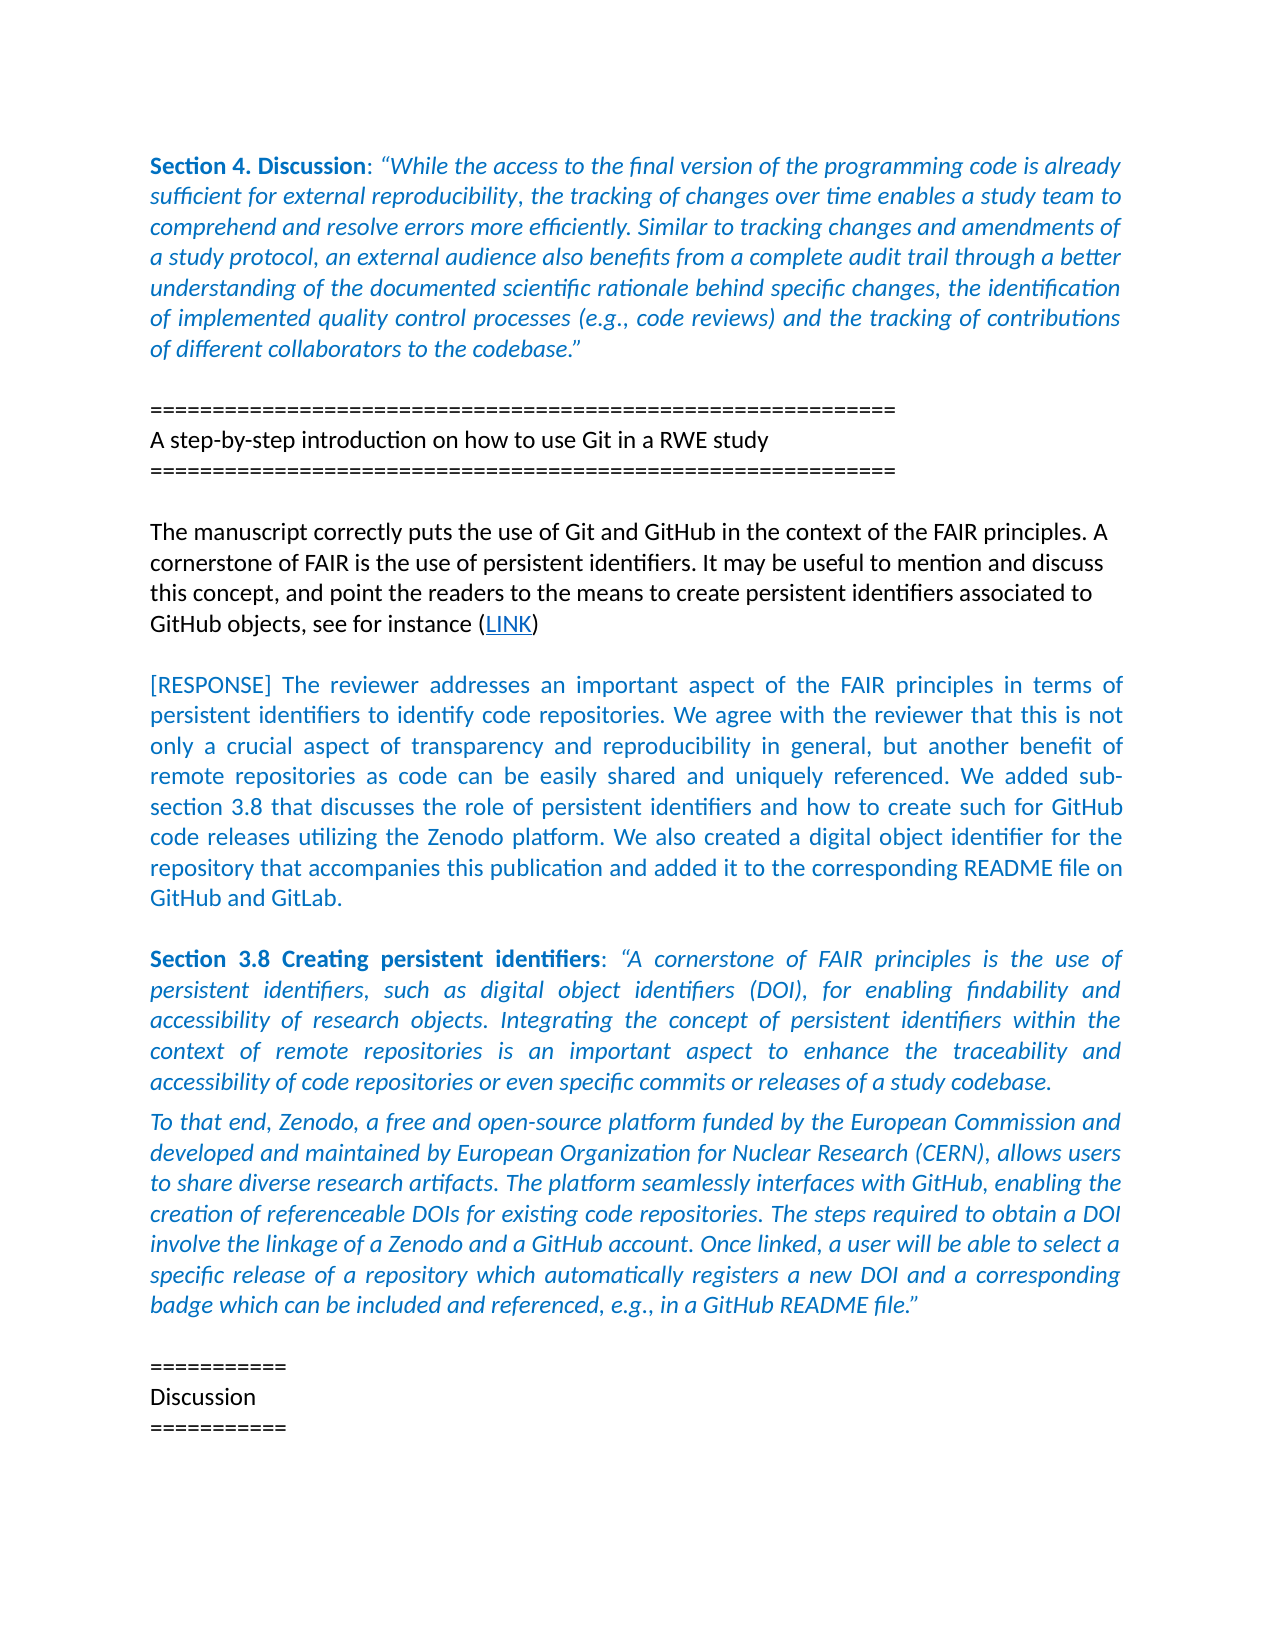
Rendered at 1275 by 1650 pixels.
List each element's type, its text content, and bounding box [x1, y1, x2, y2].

text =========== [150, 1412, 1125, 1442]
text ============================================================ [150, 455, 1125, 486]
text The manuscript correctly puts the use of Git and GitHub in the context of the FAIR principles. A cornerstone of FAIR is the use of persistent identifiers. It may be useful to mention and discuss this concept, and point the readers to the means to create persistent identifiers associated to GitHub objects, see for instance (LINK) [150, 516, 1125, 638]
text To that end, Zenodo, a free and open-source platform funded by the European Commission and developed and maintained by European Organization for Nuclear Research (CERN), allows users to share diverse research artifacts. The platform seamlessly interfaces with GitHub, enabling the creation of referenceable DOIs for existing code repositories. The steps required to obtain a DOI involve the linkage of a Zenodo and a GitHub account. Once linked, a user will be able to select a specific release of a repository which automatically registers a new DOI and a corresponding badge which can be included and referenced, e.g., in a GitHub README file.” [150, 1107, 1125, 1320]
text A step-by-step introduction on how to use Git in a RWE study [150, 425, 1125, 455]
text ============================================================ [150, 394, 1125, 425]
text [RESPONSE] The reviewer addresses an important aspect of the FAIR principles in terms of persistent identifiers to identify code repositories. We agree with the reviewer that this is not only a crucial aspect of transparency and reproducibility in general, but another benefit of remote repositories as code can be easily shared and uniquely referenced. We added sub-section 3.8 that discusses the role of persistent identifiers and how to create such for GitHub code releases utilizing the Zenodo platform. We also created a digital object identifier for the repository that accompanies this publication and added it to the corresponding README file on GitHub and GitLab. [150, 669, 1125, 913]
text Discussion [150, 1381, 1125, 1412]
text Section 4. Discussion: “While the access to the final version of the programming code is already sufficient for external reproducibility, the tracking of changes over time enables a study team to comprehend and resolve errors more efficiently. Similar to tracking changes and amendments of a study protocol, an external audience also benefits from a complete audit trail through a better understanding of the documented scientific rationale behind specific changes, the identification of implemented quality control processes (e.g., code reviews) and the tracking of contributions of different collaborators to the codebase.” [150, 150, 1125, 364]
text Section 3.8 Creating persistent identifiers: “A cornerstone of FAIR principles is the use of persistent identifiers, such as digital object identifiers (DOI), for enabling findability and accessibility of research objects. Integrating the concept of persistent identifiers within the context of remote repositories is an important aspect to enhance the traceability and accessibility of code repositories or even specific commits or releases of a study codebase. [150, 943, 1125, 1096]
text =========== [150, 1351, 1125, 1381]
